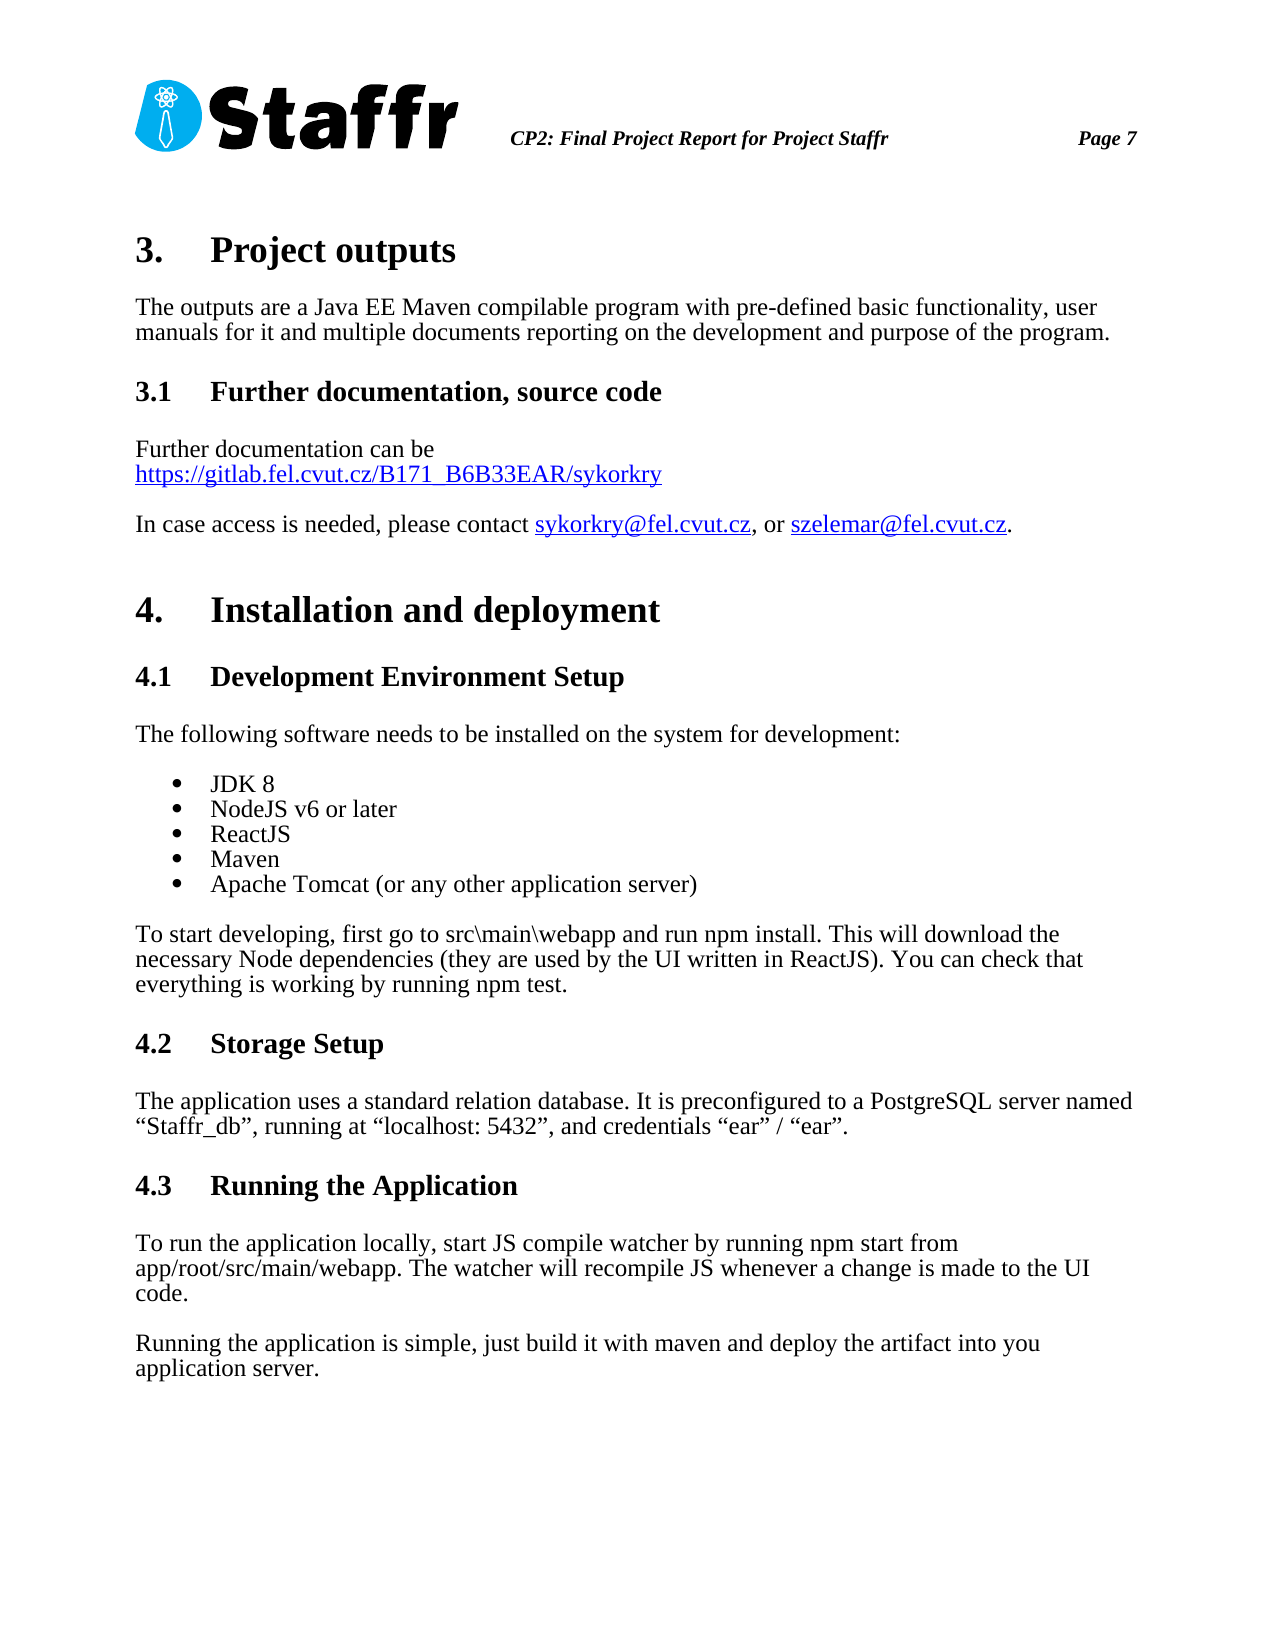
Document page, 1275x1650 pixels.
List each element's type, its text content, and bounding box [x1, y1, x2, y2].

list Apache Tomcat (or any other application server) [173, 872, 1140, 897]
subtitle Further documentation, source code [135, 374, 1140, 408]
list JDK 8 [173, 772, 1140, 797]
subtitle Running the Application [135, 1168, 1140, 1202]
subtitle Installation and deployment [135, 587, 1140, 630]
list NodeJS v6 or later [173, 797, 1140, 822]
text The following software needs to be installed on the system for development: [135, 722, 1140, 747]
text To start developing, first go to src\main\webapp and run npm install. This will download the necessary Node dependencies (they are used by the UI written in ReactJS). You can check that everything is working by running npm test. [135, 922, 1140, 997]
subtitle Development Environment Setup [135, 659, 1140, 693]
text To run the application locally, start JS compile watcher by running npm start from app/root/src/main/webapp. The watcher will recompile JS whenever a change is made to the UI code. [135, 1231, 1140, 1306]
list ReactJS [173, 822, 1140, 847]
subtitle Project outputs [135, 227, 1140, 270]
text Running the application is simple, just build it with maven and deploy the artifact into you application server. [135, 1331, 1140, 1381]
list Maven [173, 847, 1140, 872]
subtitle Storage Setup [135, 1026, 1140, 1060]
text https://gitlab.fel.cvut.cz/B171_B6B33EAR/sykorkry [135, 462, 1140, 487]
text The outputs are a Java EE Maven compilable program with pre-defined basic functionality, user manuals for it and multiple documents reporting on the development and purpose of the program. [135, 295, 1140, 345]
text Further documentation can be [135, 437, 1140, 462]
text In case access is needed, please contact sykorkry@fel.cvut.cz, or szelemar@fel.cvut.cz. [135, 512, 1140, 537]
text The application uses a standard relation database. It is preconfigured to a PostgreSQL server named “Staffr_db”, running at “localhost: 5432”, and credentials “ear” / “ear”. [135, 1089, 1140, 1139]
